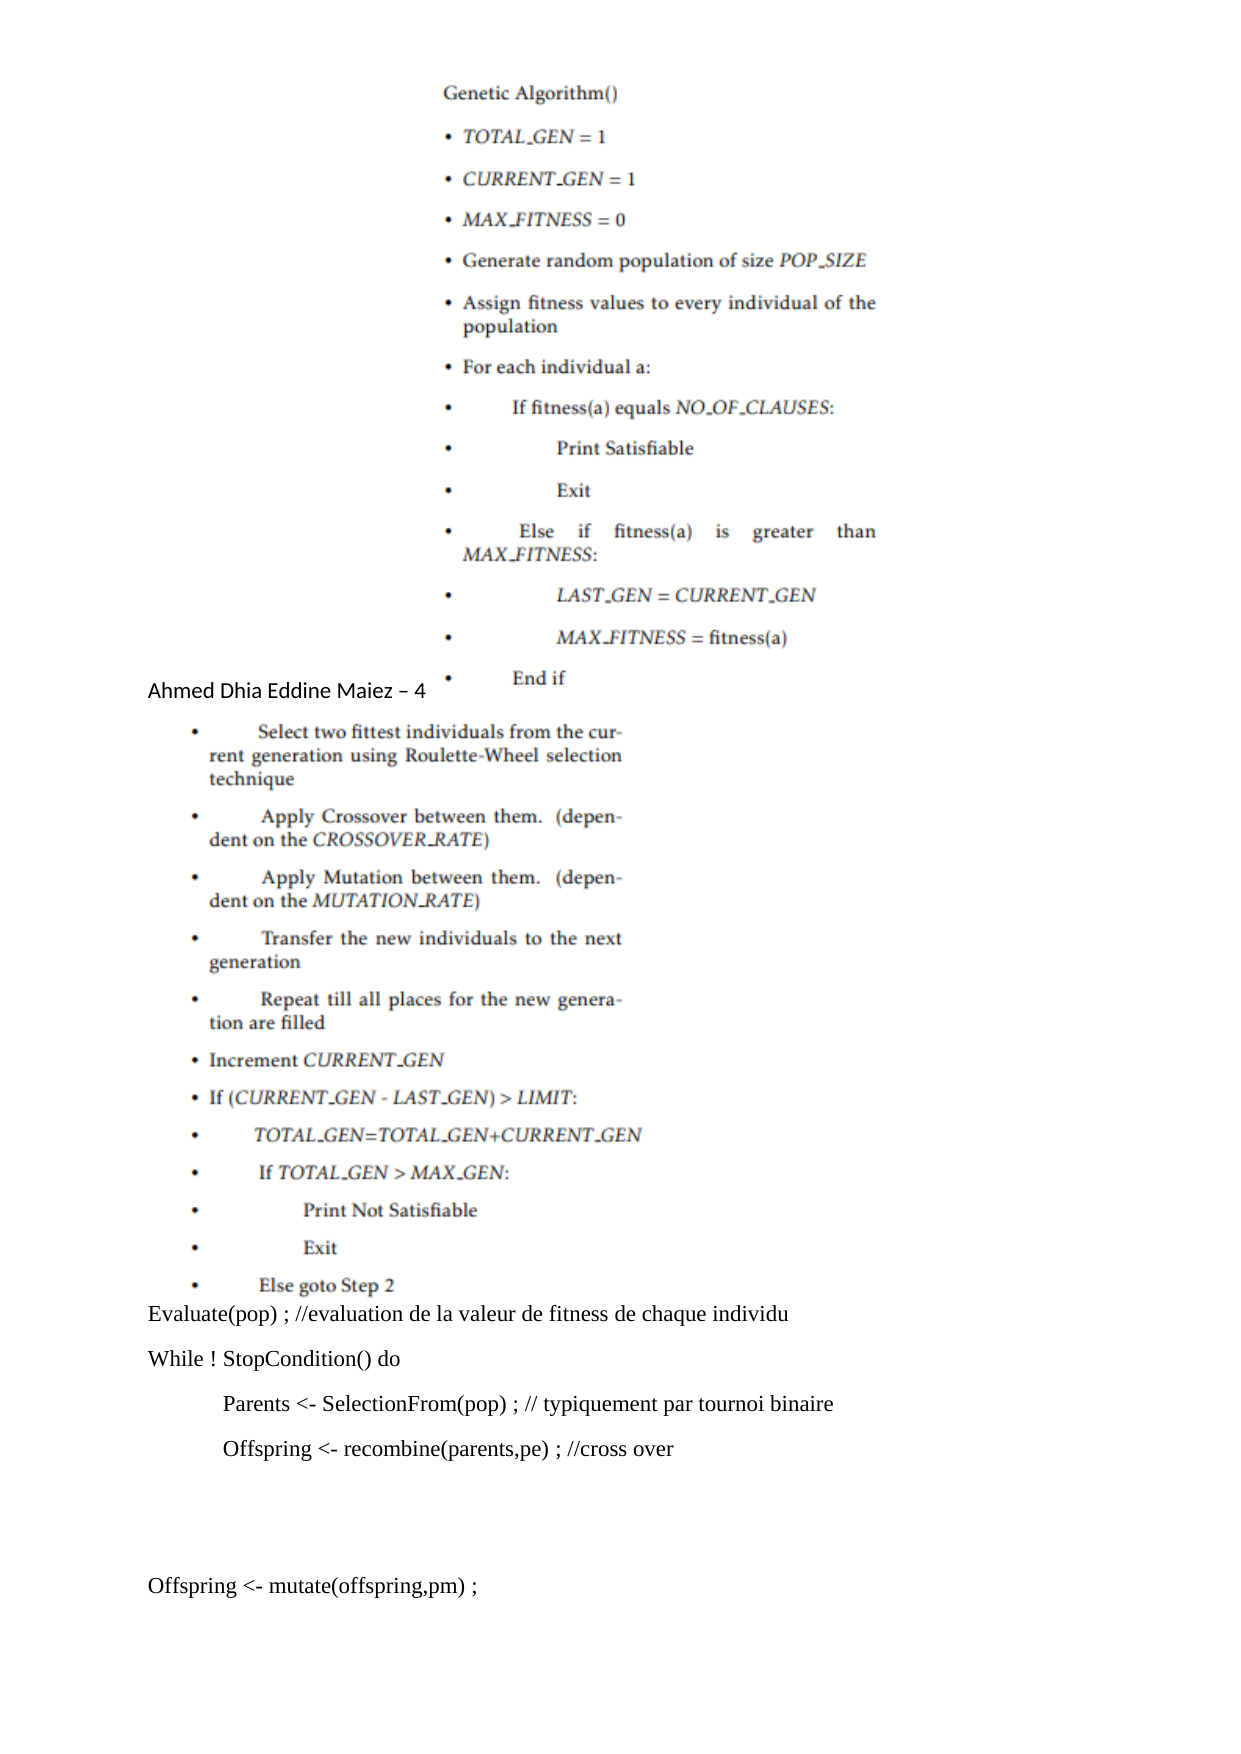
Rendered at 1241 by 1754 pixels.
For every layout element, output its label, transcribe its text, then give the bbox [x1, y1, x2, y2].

text While ! StopCondition() do [148, 1345, 1093, 1371]
picture [426, 73, 922, 699]
text Offspring <- mutate(offspring,pm) ; [148, 1572, 1093, 1598]
picture [147, 704, 643, 1300]
text Evaluate(pop) ; //evaluation de la valeur de fitness de chaque individu [148, 1300, 1093, 1326]
text Parents <- SelectionFrom(pop) ; // typiquement par tournoi binaire [148, 1390, 1093, 1416]
text Offspring <- recombine(parents,pe) ; //cross over [148, 1435, 1093, 1462]
